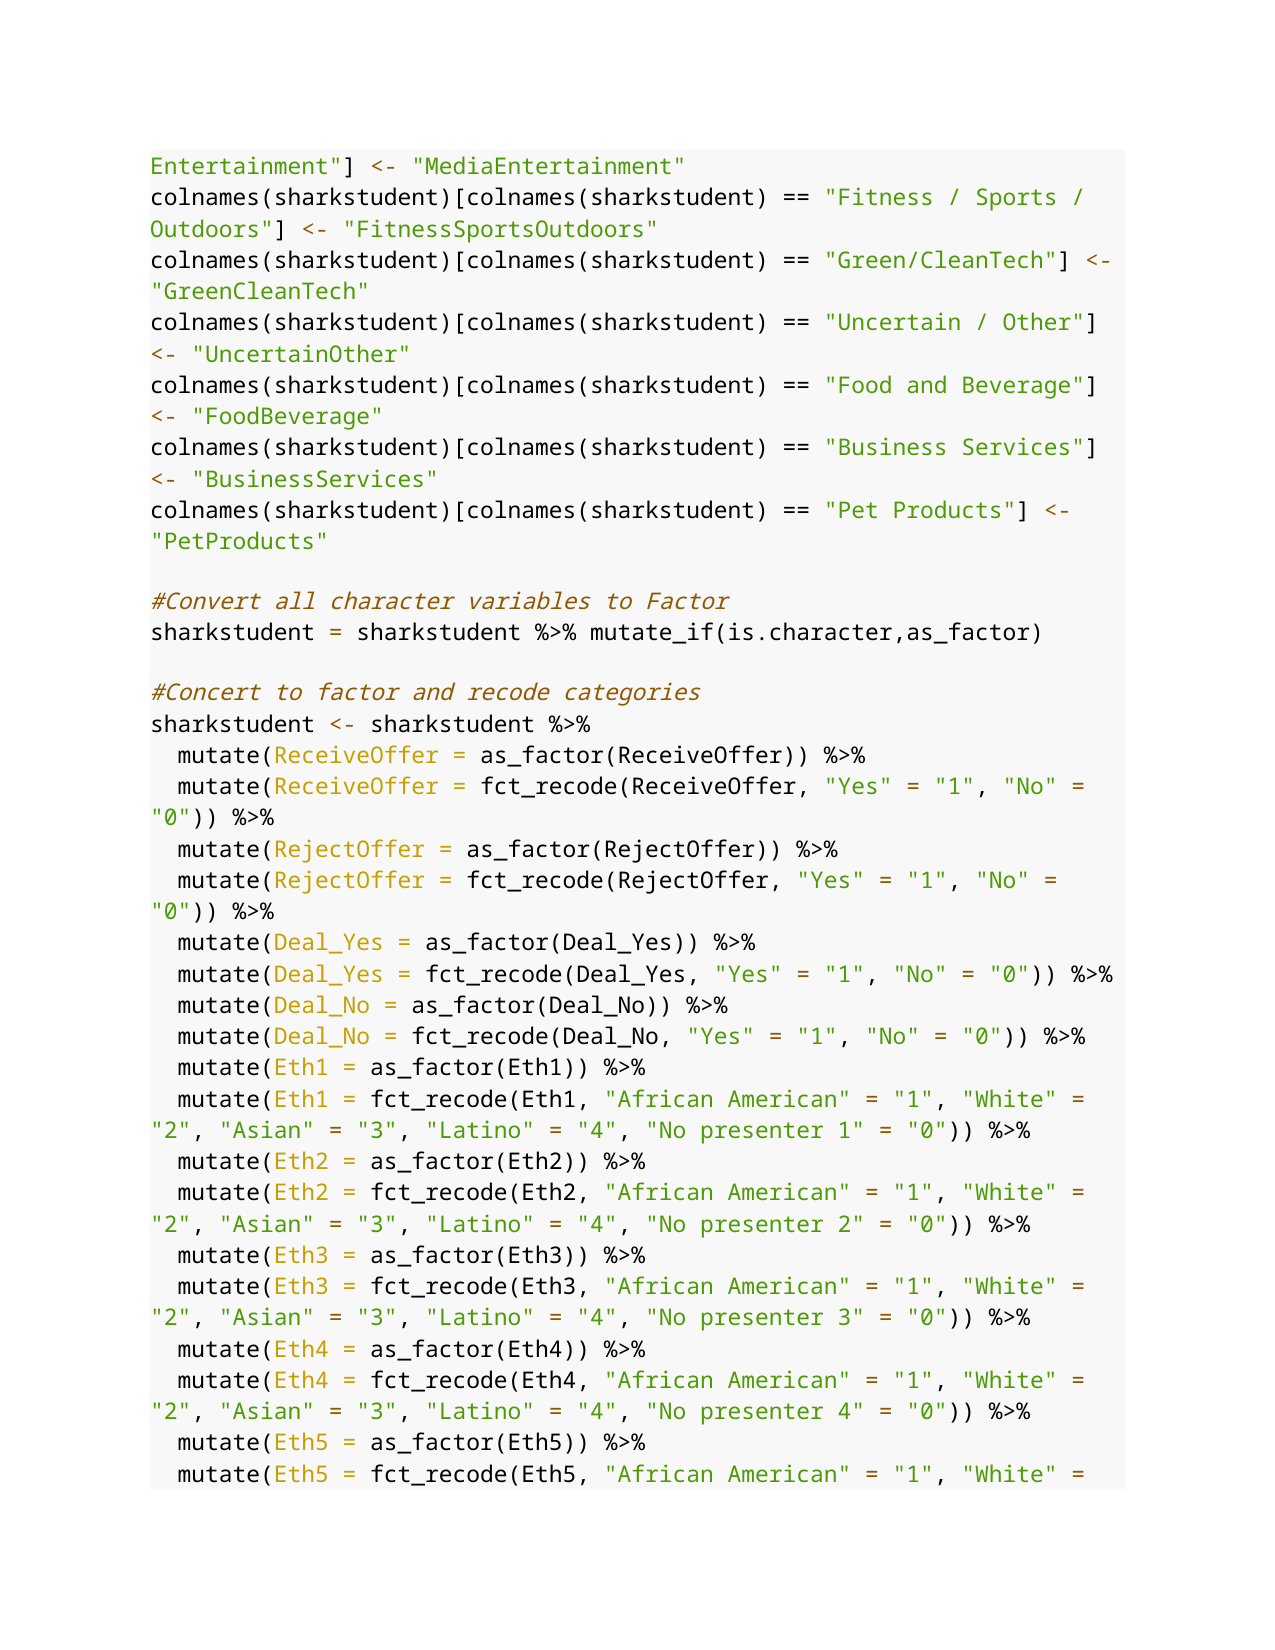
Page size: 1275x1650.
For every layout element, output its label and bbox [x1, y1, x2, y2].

text [150, 150, 1125, 1489]
